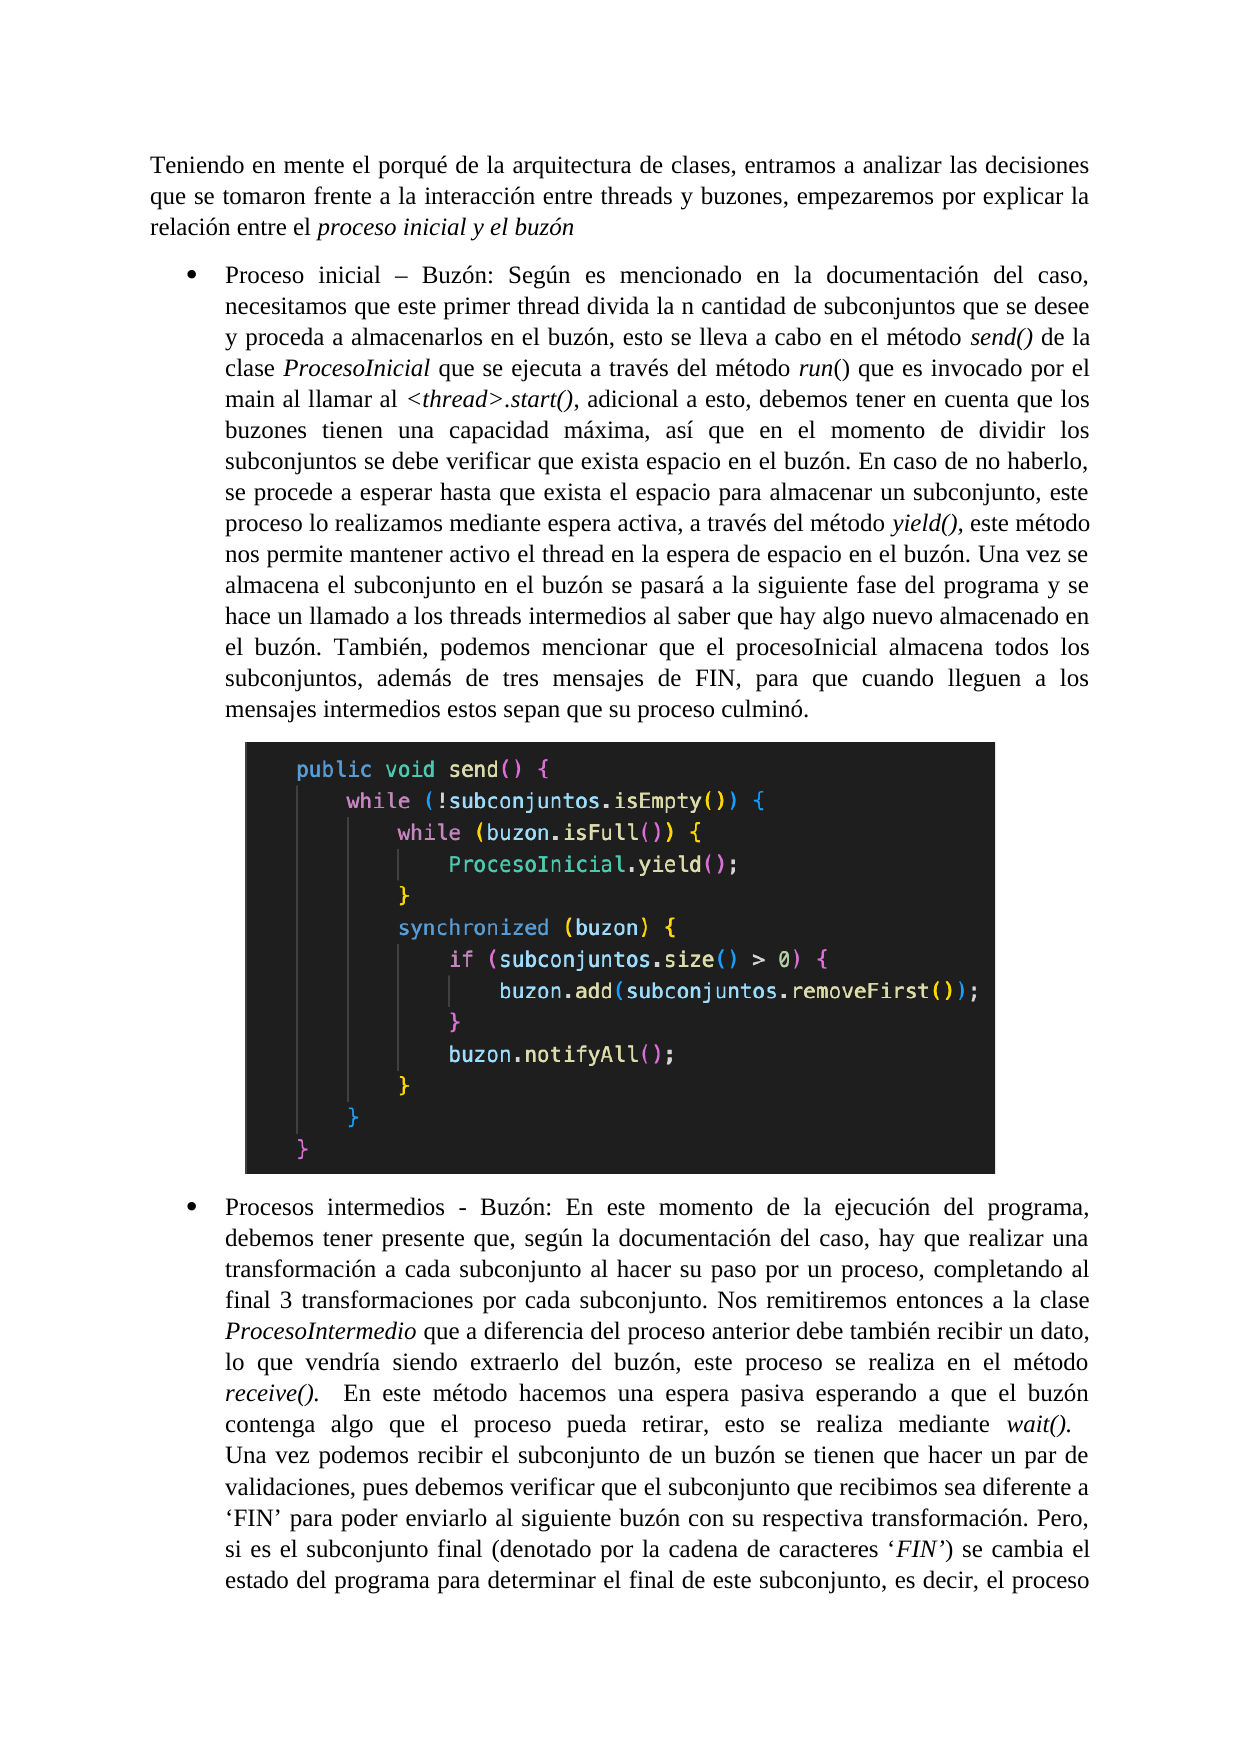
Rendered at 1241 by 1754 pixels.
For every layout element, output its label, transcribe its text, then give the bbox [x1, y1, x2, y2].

list Proceso inicial – Buzón: Según es mencionado en la documentación del caso, necesitamos que este primer thread divida la n cantidad de subconjuntos que se desee y proceda a almacenarlos en el buzón, esto se lleva a cabo en el método send() de la clase ProcesoInicial que se ejecuta a través del método run() que es invocado por el main al llamar al <thread>.start(), adicional a esto, debemos tener en cuenta que los buzones tienen una capacidad máxima, así que en el momento de dividir los subconjuntos se debe verificar que exista espacio en el buzón. En caso de no haberlo, se procede a esperar hasta que exista el espacio para almacenar un subconjunto, este proceso lo realizamos mediante espera activa, a través del método yield(), este método nos permite mantener activo el thread en la espera de espacio en el buzón. Una vez se almacena el subconjunto en el buzón se pasará a la siguiente fase del programa y se hace un llamado a los threads intermedios al saber que hay algo nuevo almacenado en el buzón. También, podemos mencionar que el procesoInicial almacena todos los subconjuntos, además de tres mensajes de FIN, para que cuando lleguen a los mensajes intermedios estos sepan que su proceso culminó. [187, 260, 1090, 723]
text Teniendo en mente el porqué de la arquitectura de clases, entramos a analizar las decisiones que se tomaron frente a la interacción entre threads y buzones, empezaremos por explicar la relación entre el proceso inicial y el buzón [150, 150, 1090, 241]
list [187, 1192, 1090, 1593]
